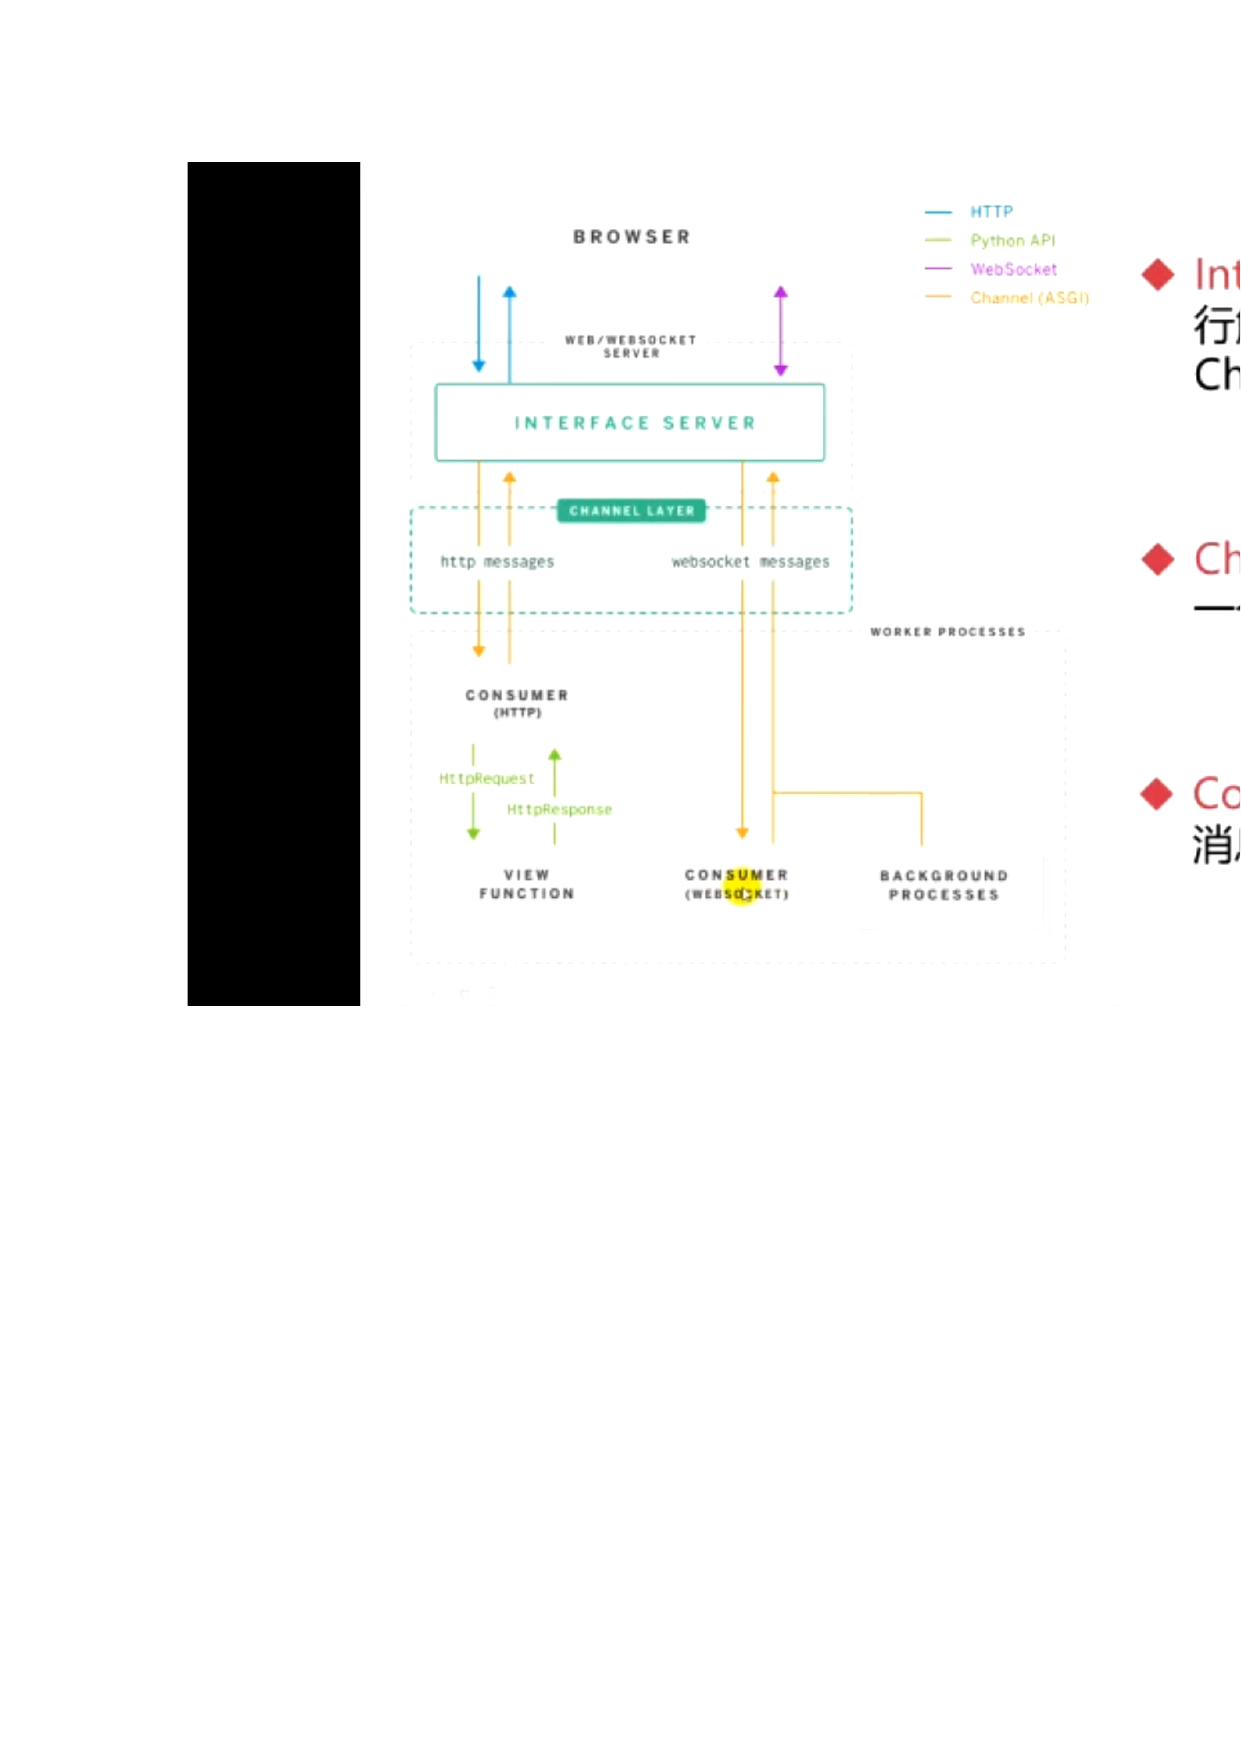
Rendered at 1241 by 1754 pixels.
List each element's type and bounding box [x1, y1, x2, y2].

picture [187, 162, 1241, 1006]
